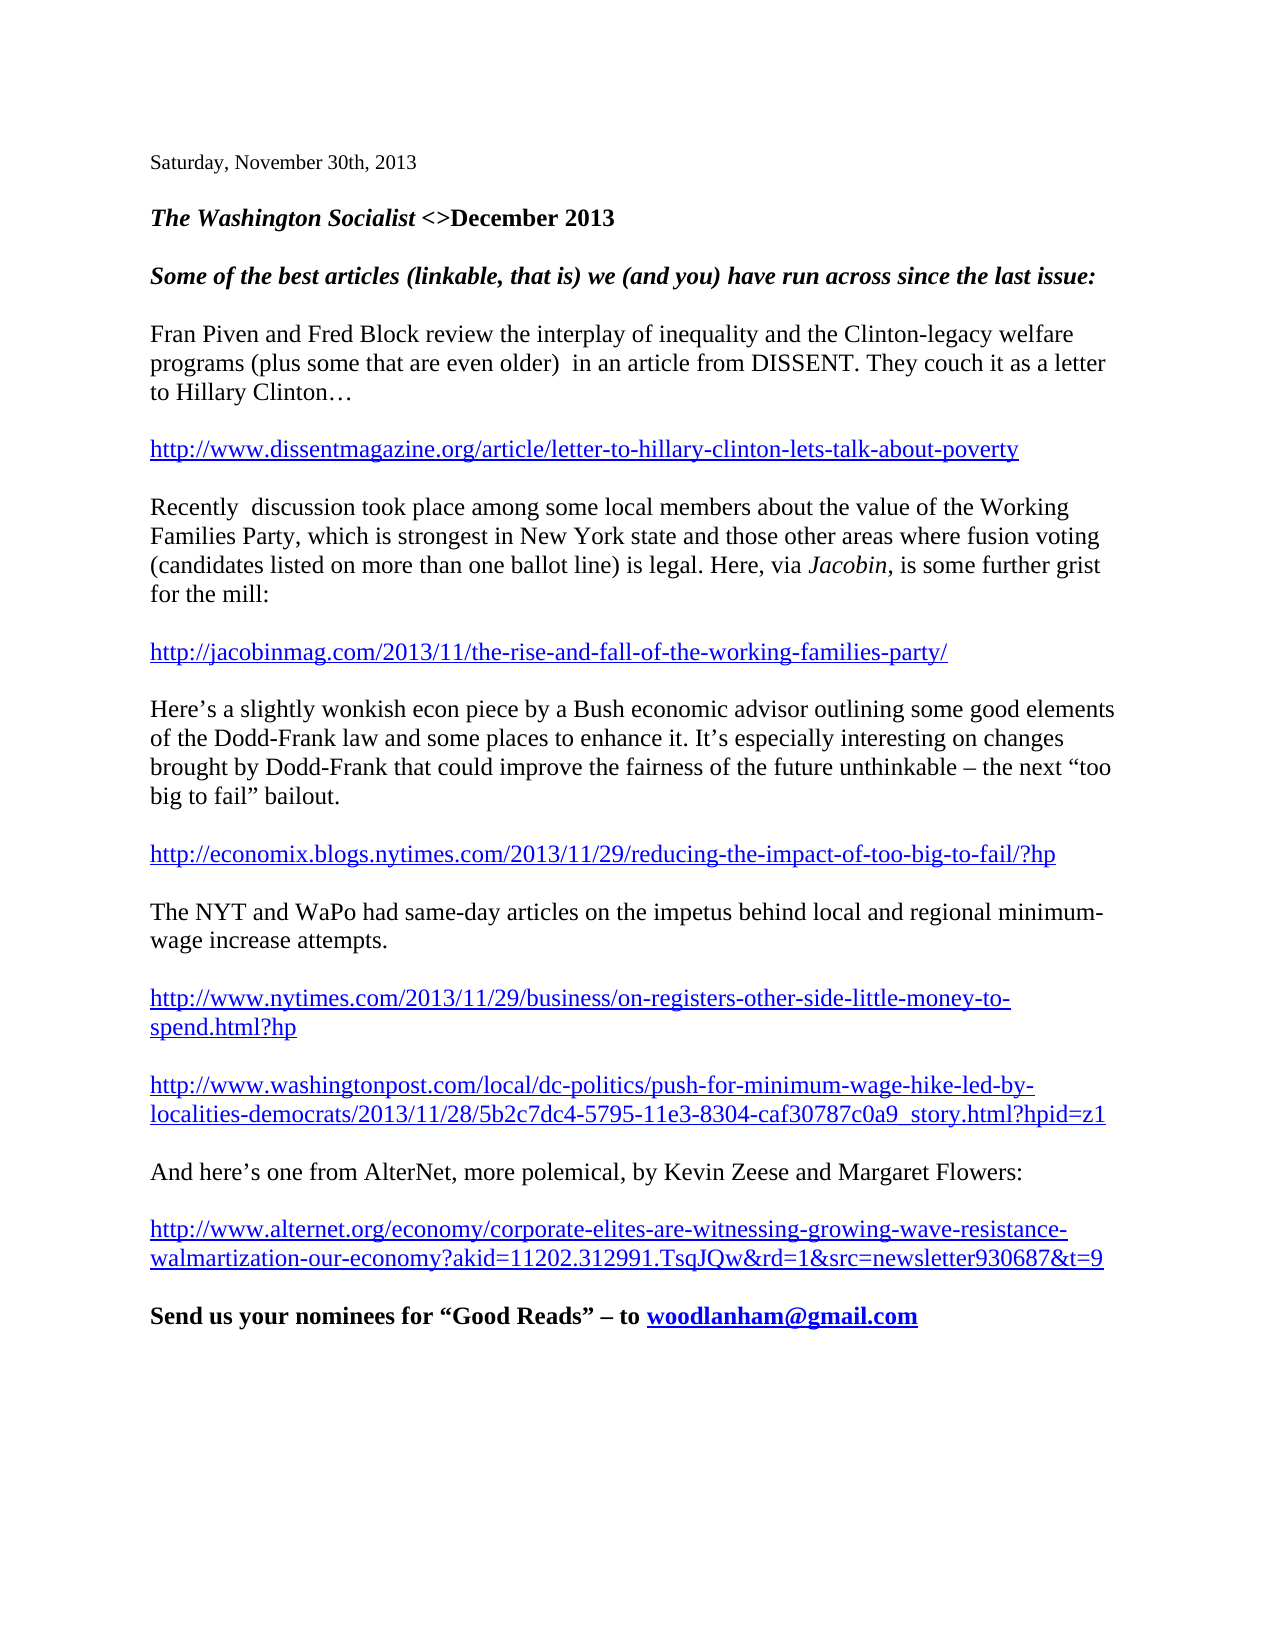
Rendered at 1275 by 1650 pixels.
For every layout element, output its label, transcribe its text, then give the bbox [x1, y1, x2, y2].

text http://www.nytimes.com/2013/11/29/business/on-registers-other-side-little-money-to-spend.html?hp [150, 983, 1125, 1041]
text And here’s one from AlterNet, more polemical, by Kevin Zeese and Margaret Flowers: [150, 1157, 1125, 1185]
text http://economix.blogs.nytimes.com/2013/11/29/reducing-the-impact-of-too-big-to-fail/?hp [150, 839, 1125, 867]
text http://www.alternet.org/economy/corporate-elites-are-witnessing-growing-wave-resistance-walmartization-our-economy?akid=11202.312991.TsqJQw&rd=1&src=newsletter930687&t=9 [150, 1214, 1125, 1272]
text Recently discussion took place among some local members about the value of the Working Families Party, which is strongest in New York state and those other areas where fusion voting (candidates listed on more than one ballot line) is legal. Here, via Jacobin, is some further grist for the mill: [150, 492, 1125, 607]
text http://jacobinmag.com/2013/11/the-rise-and-fall-of-the-working-families-party/ [150, 637, 1125, 665]
text Here’s a slightly wonkish econ piece by a Bush economic advisor outlining some good elements of the Dodd-Frank law and some places to enhance it. It’s especially interesting on changes brought by Dodd-Frank that could improve the fairness of the future unthinkable – the next “too big to fail” bailout. [150, 694, 1125, 809]
text http://www.washingtonpost.com/local/dc-politics/push-for-minimum-wage-hike-led-by-localities-democrats/2013/11/28/5b2c7dc4-5795-11e3-8304-caf30787c0a9_story.html?hpid=z1 [150, 1070, 1125, 1127]
text The Washington Socialist <>December 2013 [150, 203, 1125, 232]
text Some of the best articles (linkable, that is) we (and you) have run across since the last issue: [150, 261, 1125, 290]
text http://www.dissentmagazine.org/article/letter-to-hillary-clinton-lets-talk-about-poverty [150, 434, 1125, 463]
text Saturday, November 30th, 2013 [150, 150, 1125, 174]
text Send us your nominees for “Good Reads” – to woodlanham@gmail.com [150, 1301, 1125, 1330]
text Fran Piven and Fred Block review the interplay of inequality and the Clinton-legacy welfare programs (plus some that are even older) in an article from DISSENT. They couch it as a letter to Hillary Clinton… [150, 319, 1125, 405]
text The NYT and WaPo had same-day articles on the impetus behind local and regional minimum-wage increase attempts. [150, 897, 1125, 954]
